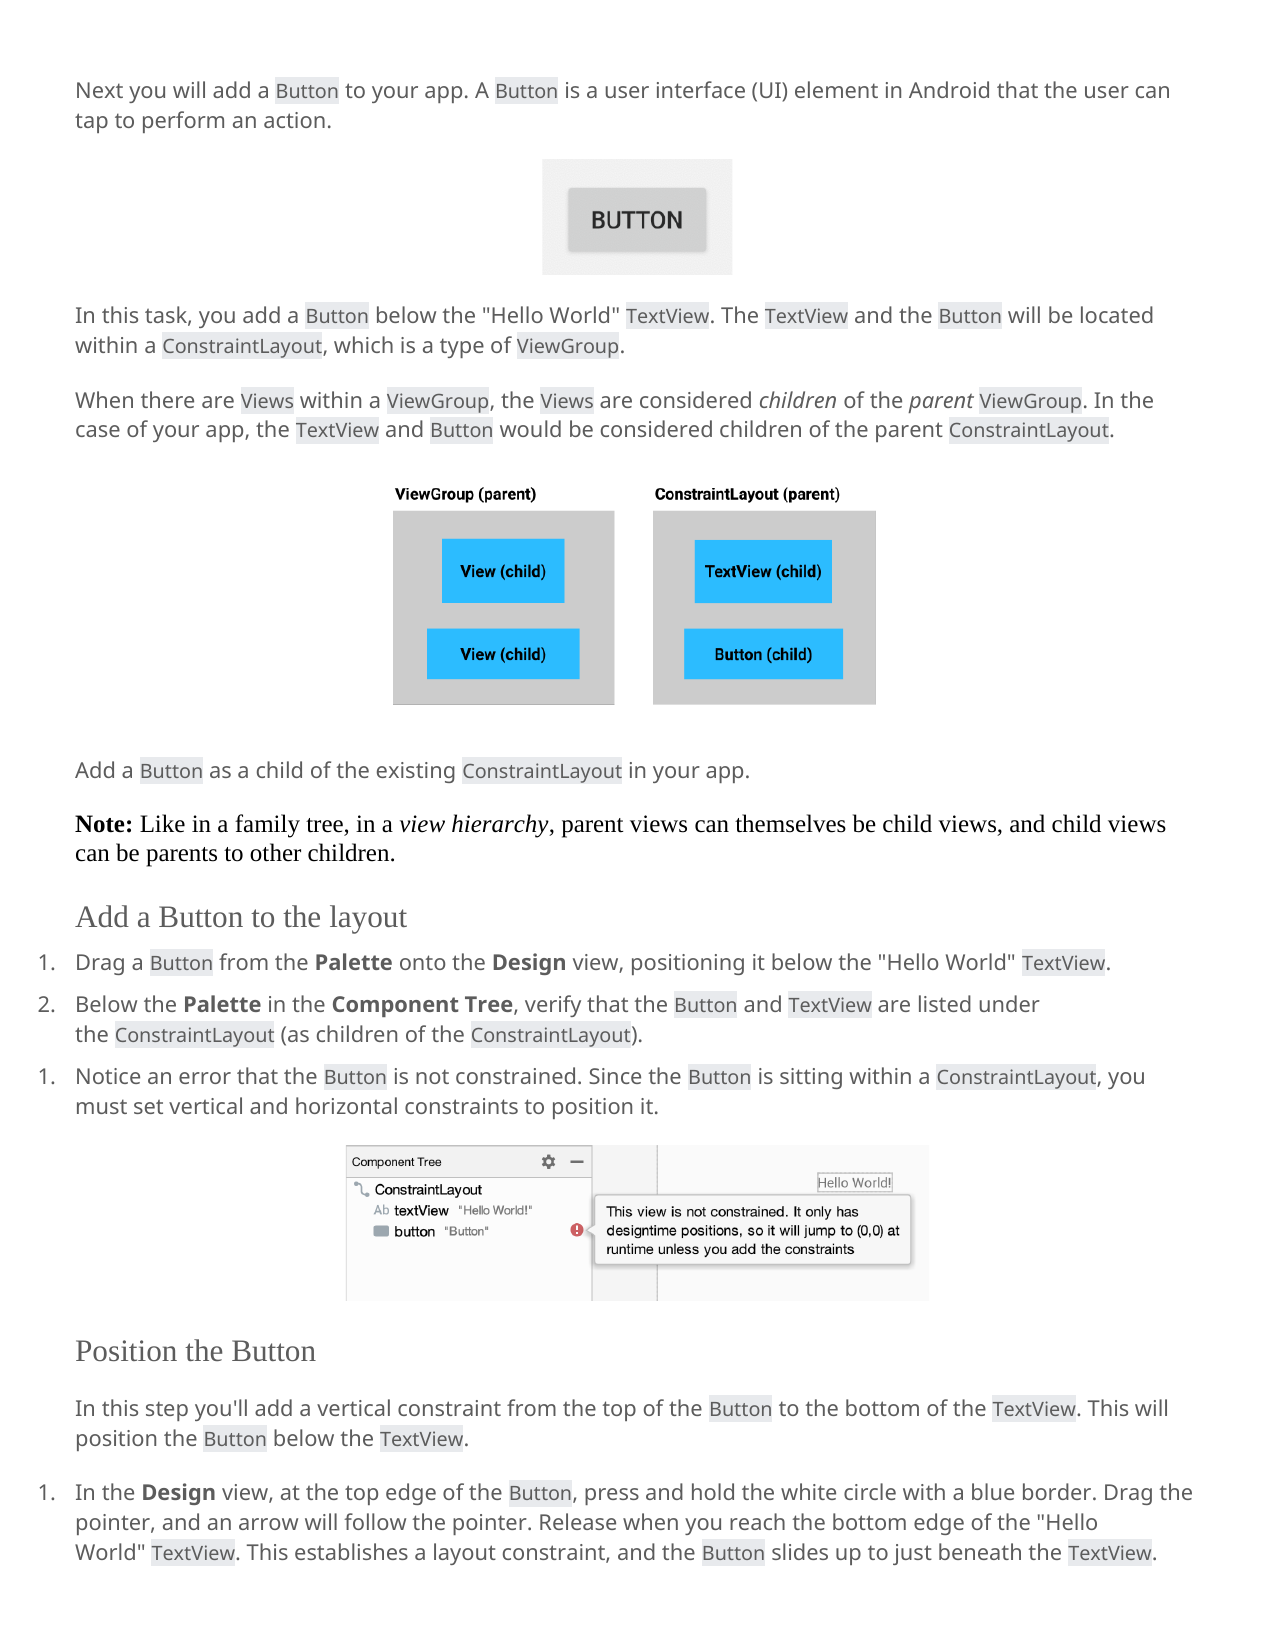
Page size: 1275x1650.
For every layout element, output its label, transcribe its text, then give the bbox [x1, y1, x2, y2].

list In the Design view, at the top edge of the Button, press and hold the white circle with a blue border. Drag the pointer, and an arrow will follow the pointer. Release when you reach the bottom edge of the "Hello World" TextView. This establishes a layout constraint, and the Button slides up to just beneath the TextView. [37, 1477, 1200, 1567]
text When there are Views within a ViewGroup, the Views are considered children of the parent ViewGroup. In the case of your app, the TextView and Button would be considered children of the parent ConstraintLayout. [75, 384, 1200, 444]
list Below the Palette in the Component Tree, verify that the Button and TextView are listed under the ConstraintLayout (as children of the ConstraintLayout). [37, 989, 1200, 1049]
picture [345, 1145, 930, 1301]
text Add a Button as a child of the existing ConstraintLayout in your app. [75, 755, 1200, 784]
picture [375, 469, 629, 724]
text In this task, you add a Button below the "Hello World" TextView. The TextView and the Button will be located within a ConstraintLayout, which is a type of ViewGroup. [75, 300, 1200, 359]
text In this step you'll add a vertical constraint from the top of the Button to the bottom of the TextView. This will position the Button below the TextView. [75, 1393, 1200, 1452]
picture [542, 159, 733, 275]
text Position the Button [75, 1332, 1200, 1368]
text Note: Like in a family tree, in a view hierarchy, parent views can themselves be child views, and child views can be parents to other children. [75, 809, 1200, 867]
text Add a Button to the layout [75, 898, 1200, 934]
text Next you will add a Button to your app. A Button is a user interface (UI) element in Android that the user can tap to perform an action. [75, 75, 1200, 134]
list Drag a Button from the Palette onto the Design view, positioning it below the "Hello World" TextView. [37, 947, 1200, 977]
picture [634, 469, 900, 724]
list Notice an error that the Button is not constrained. Since the Button is sitting within a ConstraintLayout, you must set vertical and horizontal constraints to position it. [37, 1061, 1200, 1121]
